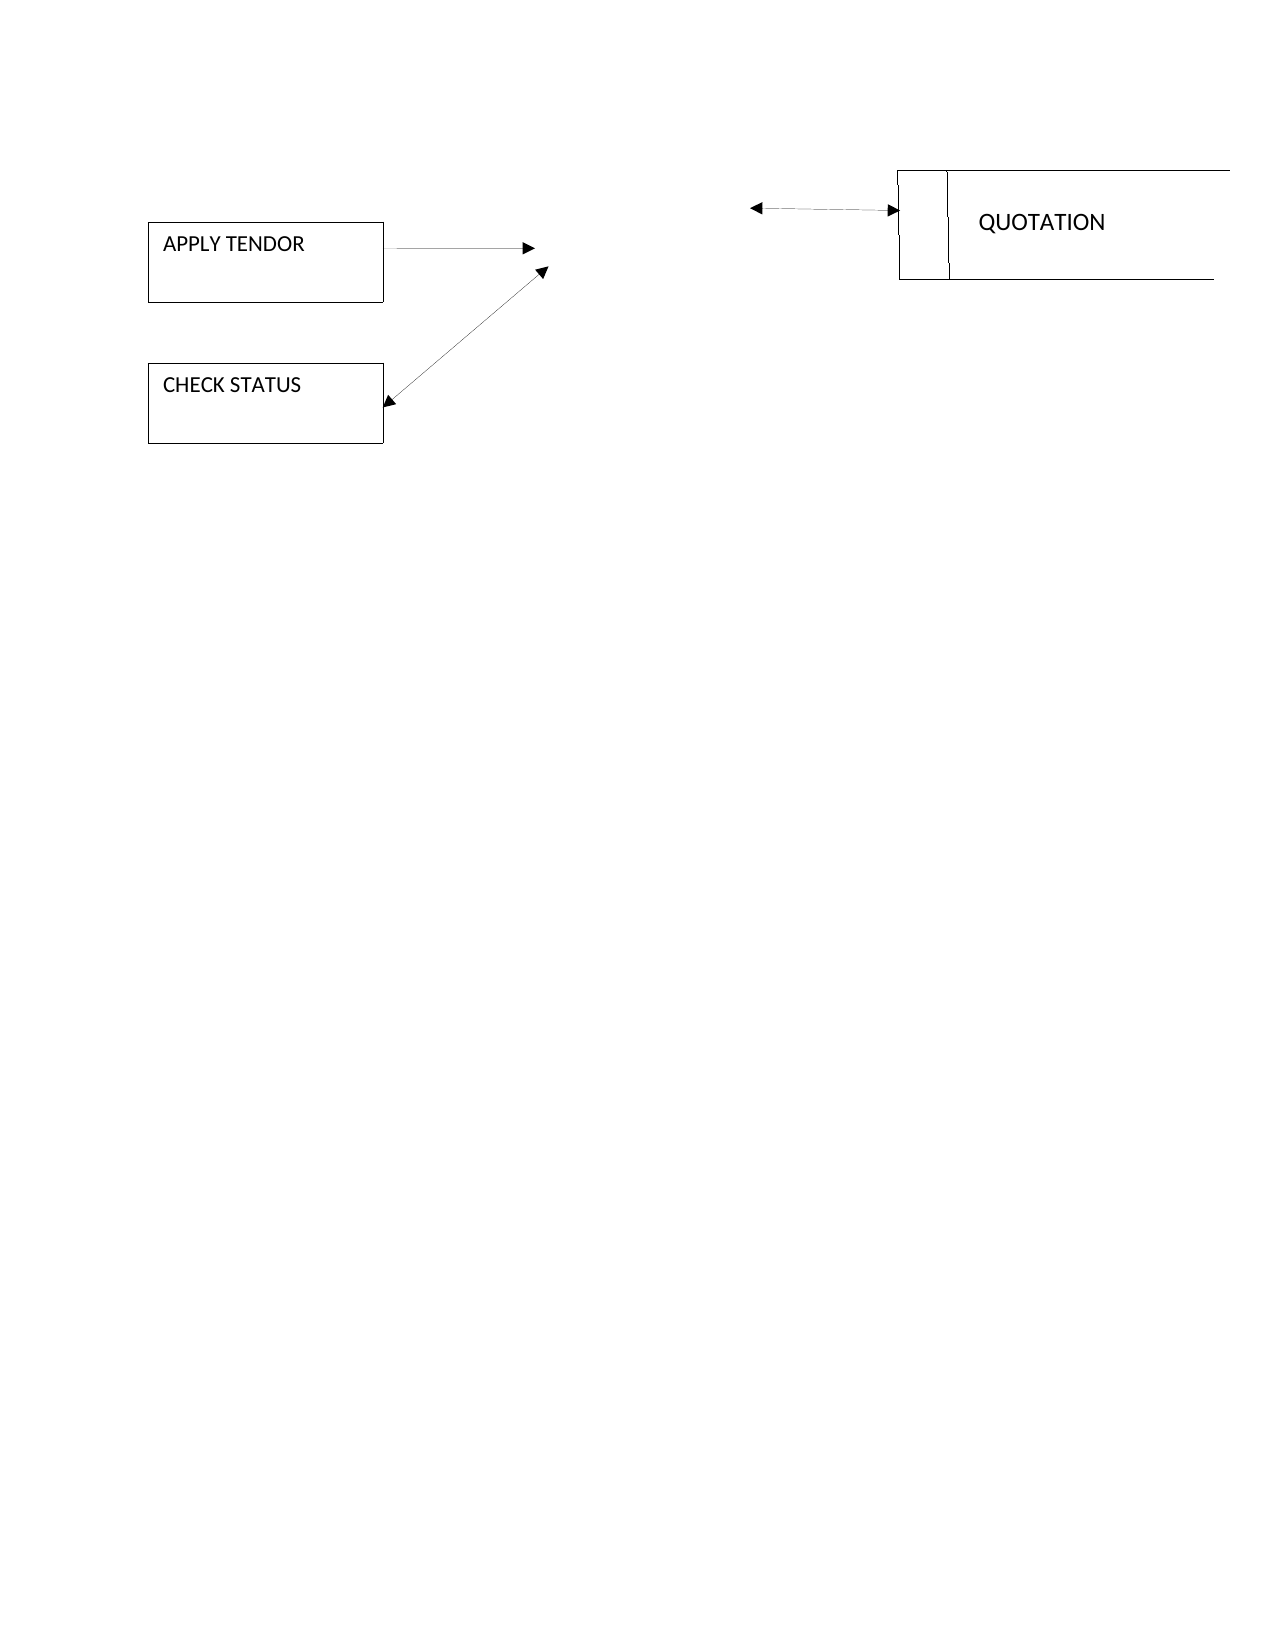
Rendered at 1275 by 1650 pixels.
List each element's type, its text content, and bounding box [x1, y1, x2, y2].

text QUOTATION [150, 206, 1125, 236]
